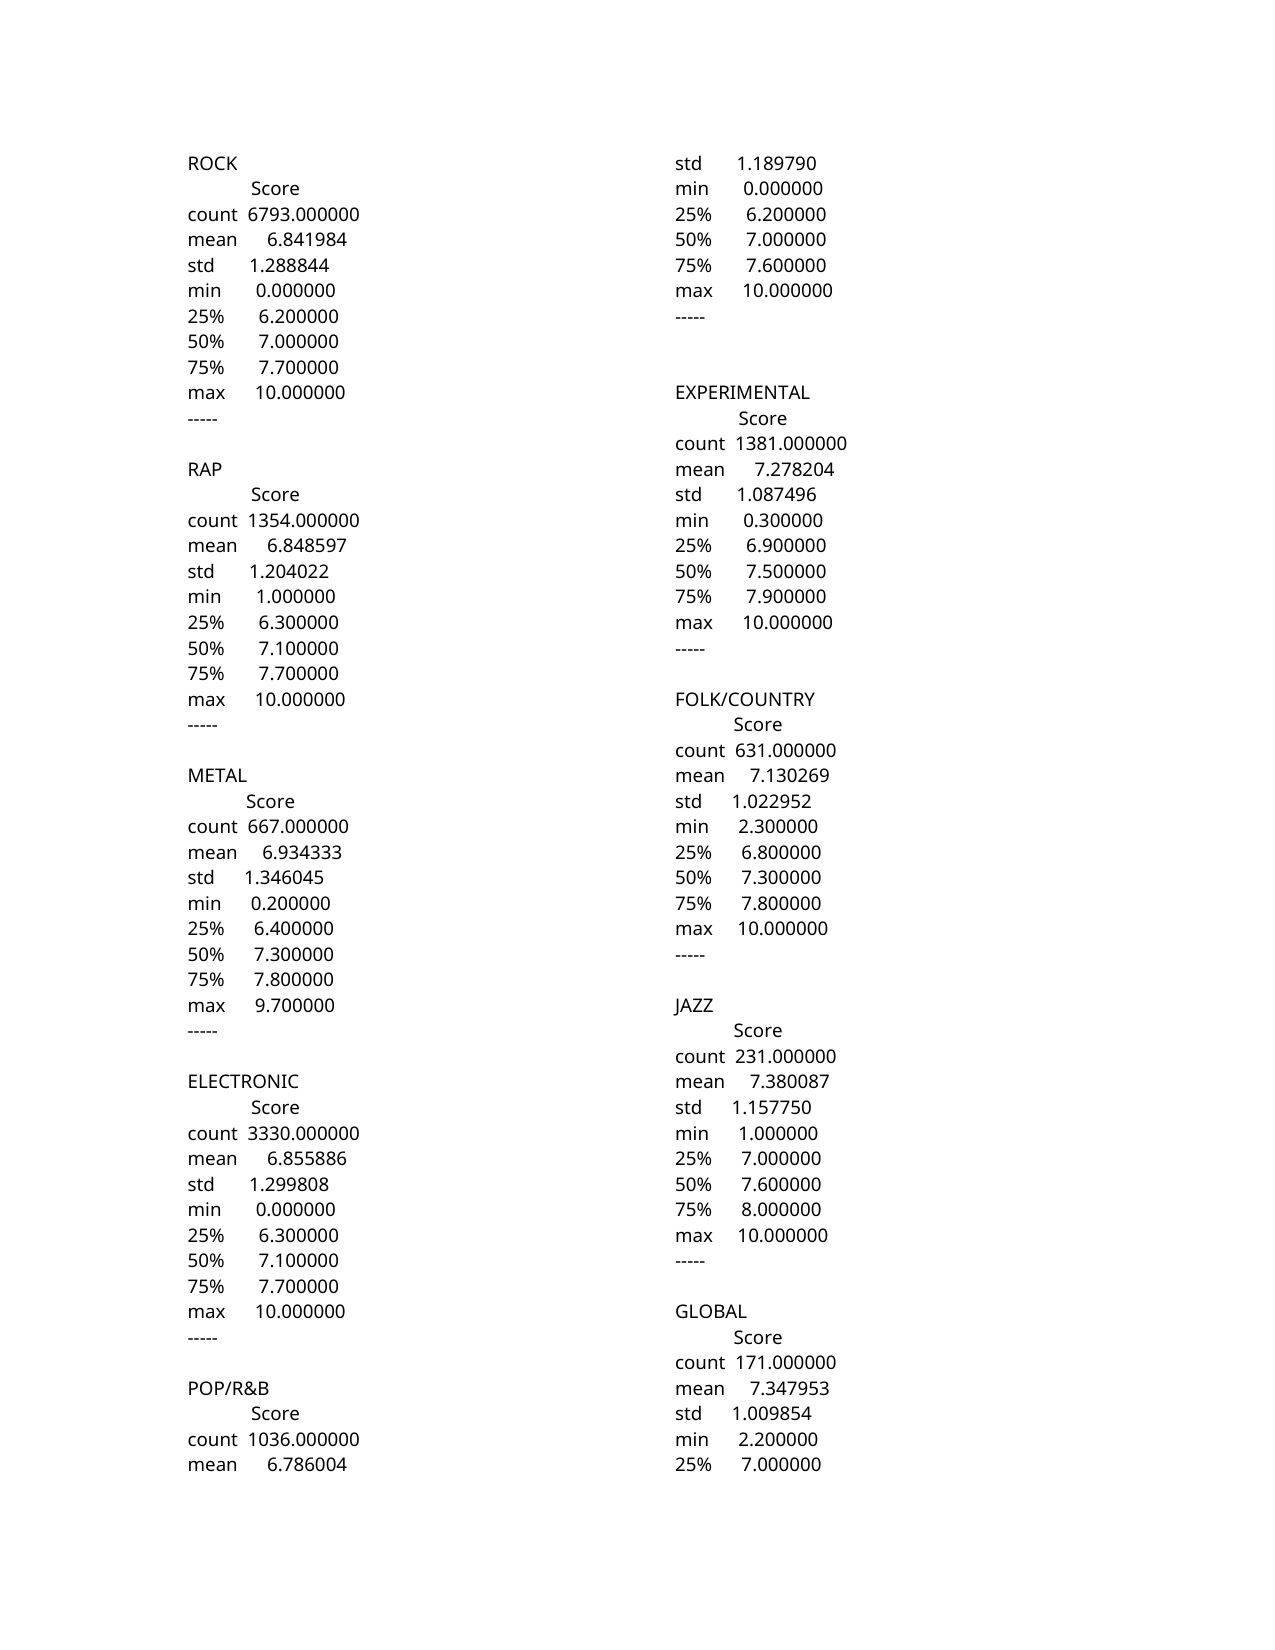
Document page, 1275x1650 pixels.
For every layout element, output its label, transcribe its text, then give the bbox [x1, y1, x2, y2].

text ----- [675, 941, 1087, 967]
text max 10.000000 [187, 380, 600, 405]
text 75% 7.800000 [187, 967, 600, 992]
text Score [675, 1018, 1087, 1043]
text 75% 7.700000 [187, 660, 600, 686]
text ----- [675, 303, 1087, 329]
text std 1.204022 [187, 558, 600, 584]
text EXPERIMENTAL [675, 380, 1087, 405]
text 25% 7.000000 [675, 1452, 1087, 1477]
text count 171.000000 [675, 1349, 1087, 1375]
text count 1036.000000 [187, 1426, 600, 1452]
text mean 6.855886 [187, 1145, 600, 1171]
text std 1.288844 [187, 252, 600, 278]
text count 231.000000 [675, 1043, 1087, 1069]
text max 10.000000 [187, 1298, 600, 1324]
text 25% 6.200000 [675, 201, 1087, 227]
text std 1.087496 [675, 482, 1087, 507]
text Score [675, 405, 1087, 431]
text max 10.000000 [675, 1222, 1087, 1247]
text 75% 7.700000 [187, 354, 600, 380]
text 25% 6.900000 [675, 533, 1087, 558]
text 75% 7.800000 [675, 890, 1087, 916]
text count 667.000000 [187, 813, 600, 839]
text Score [187, 176, 600, 201]
text mean 6.786004 [187, 1452, 600, 1477]
text Score [675, 1324, 1087, 1349]
text 50% 7.100000 [187, 1247, 600, 1273]
text max 10.000000 [187, 686, 600, 711]
text 25% 6.300000 [187, 1222, 600, 1247]
text mean 7.278204 [675, 456, 1087, 482]
text 75% 7.700000 [187, 1273, 600, 1298]
text min 1.000000 [675, 1120, 1087, 1145]
text max 10.000000 [675, 278, 1087, 303]
text ----- [187, 405, 600, 431]
text JAZZ [675, 992, 1087, 1018]
text mean 7.380087 [675, 1069, 1087, 1094]
text 50% 7.300000 [675, 864, 1087, 890]
text mean 7.130269 [675, 762, 1087, 788]
text METAL [187, 762, 600, 788]
text ----- [187, 1324, 600, 1349]
text Score [187, 1094, 600, 1120]
text std 1.346045 [187, 864, 600, 890]
text std 1.189790 [675, 150, 1087, 176]
text 75% 8.000000 [675, 1196, 1087, 1222]
text 25% 6.200000 [187, 303, 600, 329]
text POP/R&B [187, 1375, 600, 1401]
text mean 6.841984 [187, 227, 600, 252]
text count 3330.000000 [187, 1120, 600, 1145]
text max 10.000000 [675, 609, 1087, 635]
text min 0.200000 [187, 890, 600, 916]
text 25% 6.800000 [675, 839, 1087, 864]
text 25% 6.300000 [187, 609, 600, 635]
text min 0.000000 [187, 1196, 600, 1222]
text mean 6.848597 [187, 533, 600, 558]
text FOLK/COUNTRY [675, 686, 1087, 711]
text ----- [675, 1247, 1087, 1273]
text 50% 7.300000 [187, 941, 600, 967]
text mean 7.347953 [675, 1375, 1087, 1401]
text ----- [675, 635, 1087, 660]
text Score [187, 482, 600, 507]
text 50% 7.600000 [675, 1171, 1087, 1196]
text Score [187, 1401, 600, 1426]
text max 10.000000 [675, 916, 1087, 941]
text min 0.300000 [675, 507, 1087, 533]
text count 1381.000000 [675, 431, 1087, 456]
text mean 6.934333 [187, 839, 600, 864]
text count 631.000000 [675, 737, 1087, 762]
text 50% 7.000000 [187, 329, 600, 354]
text min 2.300000 [675, 813, 1087, 839]
text min 0.000000 [675, 176, 1087, 201]
text count 1354.000000 [187, 507, 600, 533]
text 75% 7.900000 [675, 584, 1087, 609]
text ELECTRONIC [187, 1069, 600, 1094]
text 50% 7.100000 [187, 635, 600, 660]
text ----- [187, 711, 600, 737]
text 25% 6.400000 [187, 916, 600, 941]
text ROCK [187, 150, 600, 176]
text Score [675, 711, 1087, 737]
text std 1.022952 [675, 788, 1087, 813]
text std 1.009854 [675, 1401, 1087, 1426]
text max 9.700000 [187, 992, 600, 1018]
text GLOBAL [675, 1298, 1087, 1324]
text 75% 7.600000 [675, 252, 1087, 278]
text std 1.157750 [675, 1094, 1087, 1120]
text min 0.000000 [187, 278, 600, 303]
text Score [187, 788, 600, 813]
text count 6793.000000 [187, 201, 600, 227]
text 50% 7.000000 [675, 227, 1087, 252]
text 25% 7.000000 [675, 1145, 1087, 1171]
text min 1.000000 [187, 584, 600, 609]
text min 2.200000 [675, 1426, 1087, 1452]
text 50% 7.500000 [675, 558, 1087, 584]
text ----- [187, 1018, 600, 1043]
text std 1.299808 [187, 1171, 600, 1196]
text RAP [187, 456, 600, 482]
